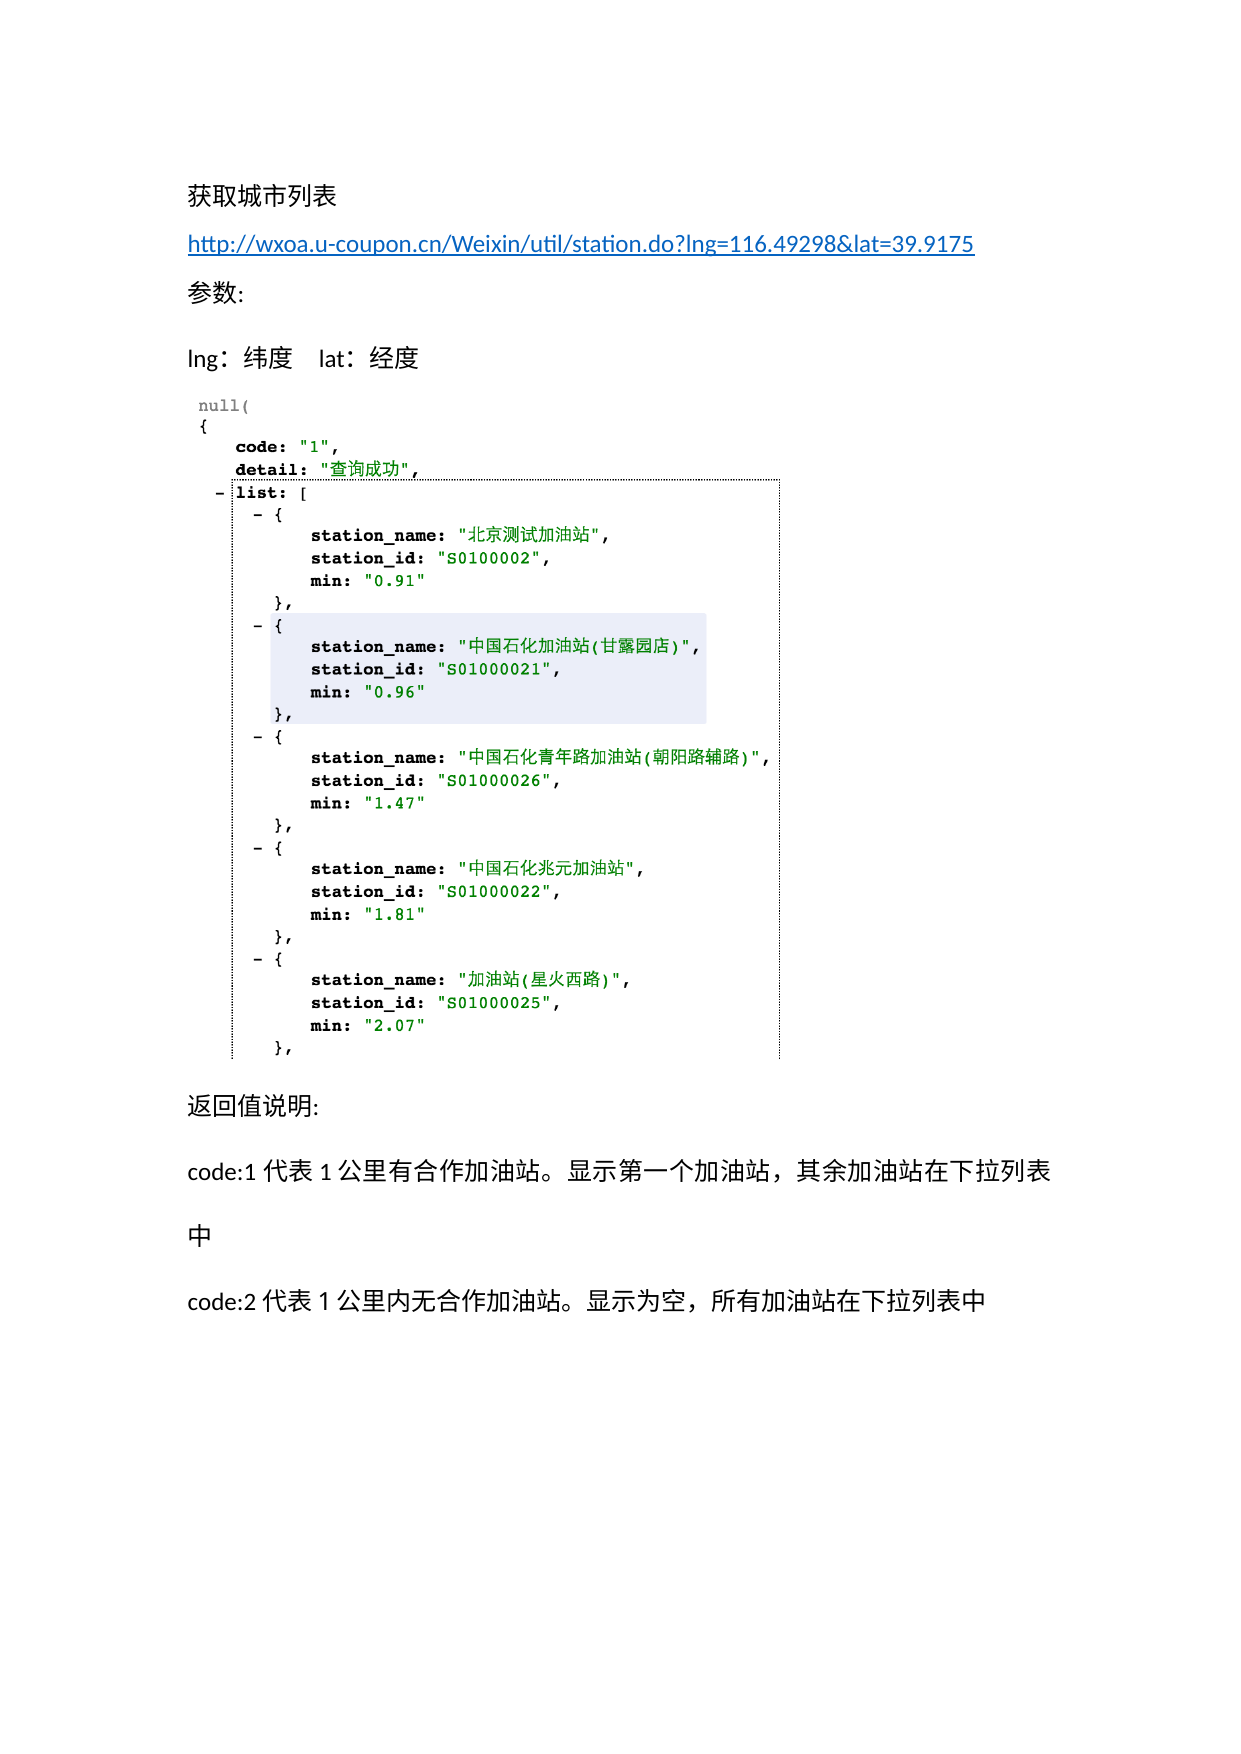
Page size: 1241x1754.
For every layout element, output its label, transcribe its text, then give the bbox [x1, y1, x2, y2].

text 返回值说明: code:1 代表1公里有合作加油站。显示第一个加油站，其余加油站在下拉列表中 [187, 1072, 1053, 1267]
text http://wxoa.u-coupon.cn/Weixin/util/station.do?lng=116.49298&lat=39.9175 [187, 227, 1053, 259]
text lng：纬度 lat：经度 [187, 324, 1053, 389]
text code:2 代表1公里内无合作加油站。显示为空，所有加油站在下拉列表中 [187, 1267, 1053, 1332]
text 获取城市列表 [187, 162, 1053, 227]
picture [187, 389, 812, 1060]
text 参数: [187, 259, 1053, 324]
